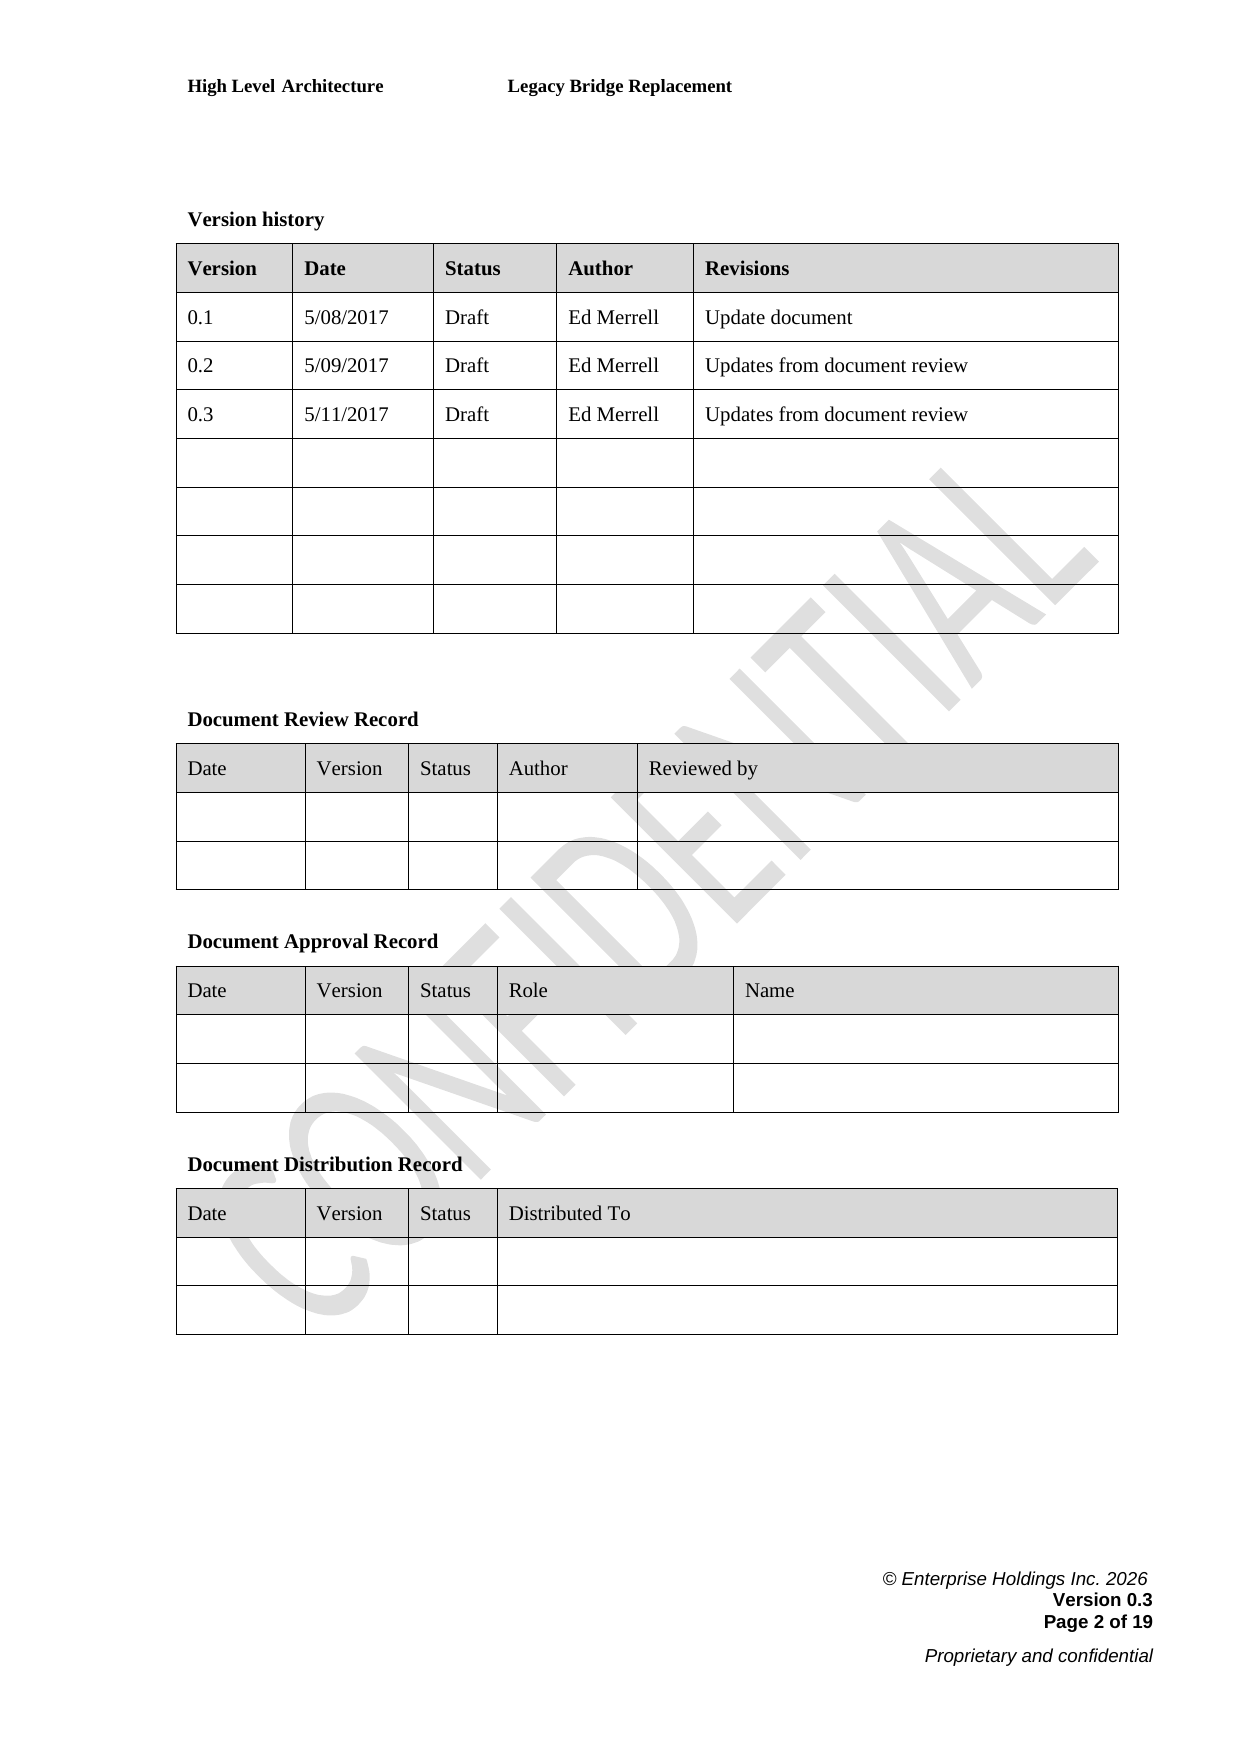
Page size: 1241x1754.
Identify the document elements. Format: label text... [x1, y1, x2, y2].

table_cell Draft [434, 342, 556, 389]
table_cell Draft [434, 293, 556, 341]
table_cell [638, 793, 1118, 841]
table_cell [409, 793, 497, 841]
text Document Approval Record [187, 929, 1107, 953]
table_cell [177, 1064, 305, 1112]
table_header Date [177, 1189, 305, 1237]
table_cell [498, 1286, 1117, 1334]
table_cell [306, 1238, 408, 1285]
table_header Version [177, 244, 292, 292]
table_cell [498, 1015, 733, 1063]
table_cell [694, 439, 1118, 487]
table_header Reviewed by [638, 744, 1118, 792]
table_cell [734, 1064, 1118, 1112]
table_cell [306, 1286, 408, 1334]
table_cell [409, 1064, 497, 1112]
table_header Author [557, 244, 693, 292]
table_cell Draft [434, 390, 556, 438]
table_cell [293, 488, 433, 535]
table_cell Ed Merrell [557, 342, 693, 389]
table_cell Updates from document review [694, 342, 1118, 389]
table_cell [306, 842, 408, 889]
table_cell [306, 793, 408, 841]
table_cell [177, 439, 292, 487]
table_cell 0.1 [177, 293, 292, 341]
table_cell [498, 1238, 1117, 1285]
table_header Role [498, 967, 733, 1014]
table_header Version [306, 1189, 408, 1237]
table_header Date [177, 744, 305, 792]
table_cell [306, 1064, 408, 1112]
table_header Date [177, 967, 305, 1014]
table_cell [293, 439, 433, 487]
table_cell Ed Merrell [557, 293, 693, 341]
table_cell [434, 536, 556, 584]
table_cell [557, 488, 693, 535]
table_cell Updates from document review [694, 390, 1118, 438]
table_header Status [409, 967, 497, 1014]
table_cell [557, 536, 693, 584]
table_cell [177, 793, 305, 841]
table_cell [498, 842, 637, 889]
table_cell [177, 1015, 305, 1063]
table_header Revisions [694, 244, 1118, 292]
table_cell [557, 439, 693, 487]
table_cell Update document [694, 293, 1118, 341]
table_cell [177, 842, 305, 889]
table_header Version [306, 744, 408, 792]
table_cell [434, 439, 556, 487]
text Document Review Record [187, 707, 1107, 731]
table_cell [409, 842, 497, 889]
table_cell [694, 585, 1118, 632]
table_cell [177, 585, 292, 632]
table_cell [638, 842, 1118, 889]
table_cell [409, 1286, 497, 1334]
table_cell [409, 1015, 497, 1063]
table_cell [177, 1238, 305, 1285]
table_cell [434, 488, 556, 535]
table_cell [177, 1286, 305, 1334]
text Version history [187, 207, 1107, 231]
table_header Status [409, 744, 497, 792]
table_cell [293, 536, 433, 584]
table_header Date [293, 244, 433, 292]
table_cell [409, 1238, 497, 1285]
table_header Status [434, 244, 556, 292]
table_header Name [734, 967, 1118, 1014]
table_cell [694, 536, 1118, 584]
table_cell [177, 536, 292, 584]
table_cell 0.3 [177, 390, 292, 438]
table_cell [293, 585, 433, 632]
table_cell [177, 488, 292, 535]
table_cell [498, 793, 637, 841]
table_cell [694, 488, 1118, 535]
table_cell 0.2 [177, 342, 292, 389]
table_cell [498, 1064, 733, 1112]
table_cell 5/11/2017 [293, 390, 433, 438]
table_cell 5/08/2017 [293, 293, 433, 341]
text Document Distribution Record [187, 1151, 1107, 1176]
table_cell 5/09/2017 [293, 342, 433, 389]
table_header Version [306, 967, 408, 1014]
table_cell [734, 1015, 1118, 1063]
table_cell [434, 585, 556, 632]
table_header Distributed To [498, 1189, 1117, 1237]
table_cell [557, 585, 693, 632]
table_cell Ed Merrell [557, 390, 693, 438]
table_header Author [498, 744, 637, 792]
table_cell [306, 1015, 408, 1063]
table_header Status [409, 1189, 497, 1237]
